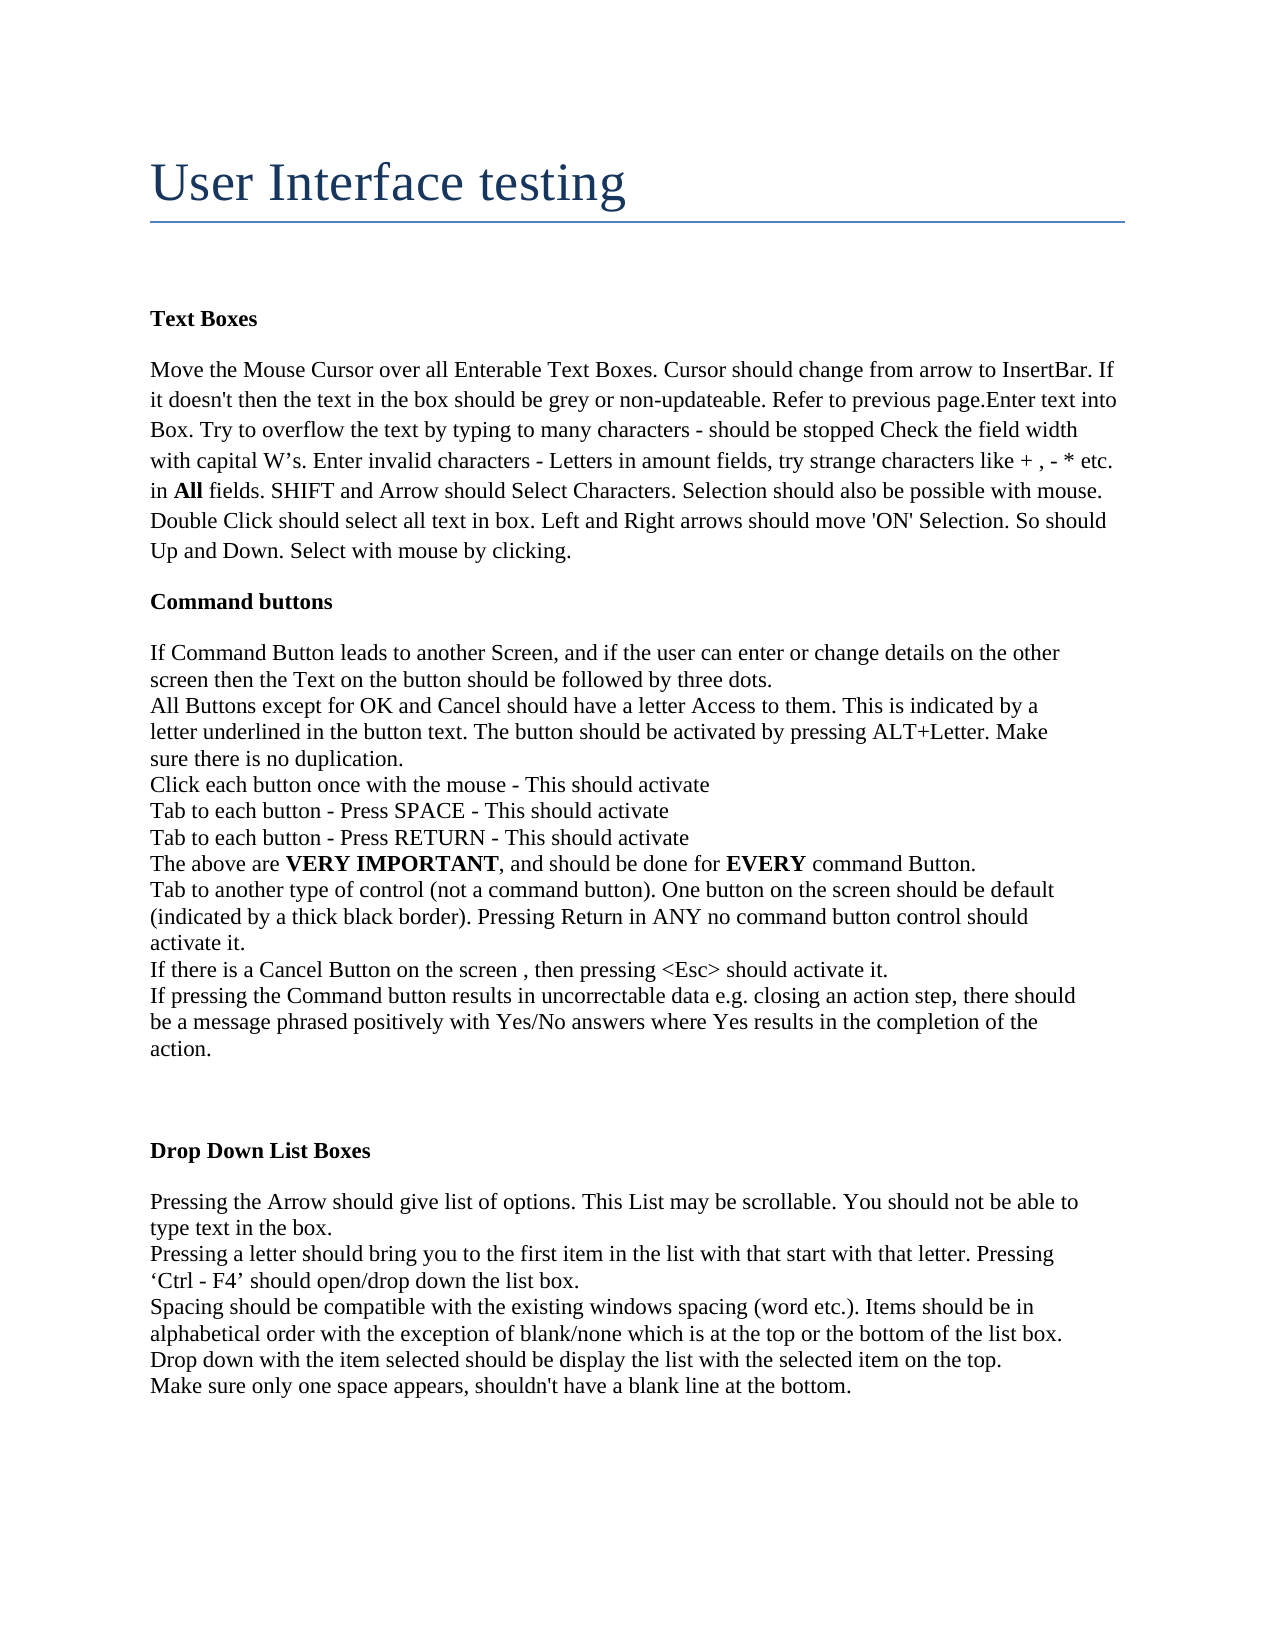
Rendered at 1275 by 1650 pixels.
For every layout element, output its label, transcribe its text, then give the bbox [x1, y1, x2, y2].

text If pressing the Command button results in uncorrectable data e.g. closing an action step, there should [150, 982, 1125, 1008]
text Pressing a letter should bring you to the first item in the list with that start with that letter. Pressing [150, 1241, 1125, 1267]
text be a message phrased positively with Yes/No answers where Yes results in the completion of the [150, 1008, 1125, 1035]
text Tab to each button - Press RETURN - This should activate [150, 824, 1125, 850]
text If there is a Cancel Button on the screen , then pressing <Esc> should activate it. [150, 956, 1125, 982]
text All Buttons except for OK and Cancel should have a letter Access to them. This is indicated by a [150, 692, 1125, 718]
text Text Boxes [150, 305, 1125, 331]
text Tab to each button - Press SPACE - This should activate [150, 797, 1125, 824]
text action. [150, 1035, 1125, 1061]
text screen then the Text on the button should be followed by three dots. [150, 666, 1125, 692]
text Spacing should be compatible with the existing windows spacing (word etc.). Items should be in [150, 1293, 1125, 1319]
text ‘Ctrl - F4’ should open/drop down the list box. [150, 1267, 1125, 1293]
text type text in the box. [150, 1214, 1125, 1241]
text Click each button once with the mouse - This should activate [150, 771, 1125, 797]
text Command buttons [150, 588, 1125, 615]
text Pressing the Arrow should give list of options. This List may be scrollable. You should not be able to [150, 1188, 1125, 1214]
text Move the Mouse Cursor over all Enterable Text Boxes. Cursor should change from arrow to InsertBar. If it doesn't then the text in the box should be grey or non-updateable. Refer to previous page.Enter text into Box. Try to overflow the text by typing to many characters - should be stopped Check the field width with capital W’s. Enter invalid characters - Letters in amount fields, try strange characters like + , - * etc. in All fields. SHIFT and Arrow should Select Characters. Selection should also be possible with mouse. Double Click should select all text in box. Left and Right arrows should move 'ON' Selection. So should Up and Down. Select with mouse by clicking. [150, 356, 1125, 564]
text The above are VERY IMPORTANT, and should be done for EVERY command Button. [150, 850, 1125, 877]
text Drop down with the item selected should be display the list with the selected item on the top. [150, 1346, 1125, 1372]
text Tab to another type of control (not a command button). One button on the screen should be default [150, 877, 1125, 903]
text (indicated by a thick black border). Pressing Return in ANY no command button control should [150, 903, 1125, 929]
text sure there is no duplication. [150, 745, 1125, 771]
title User Interface testing [150, 150, 1125, 221]
text letter underlined in the button text. The button should be activated by pressing ALT+Letter. Make [150, 718, 1125, 745]
text Drop Down List Boxes [150, 1137, 1125, 1163]
text alphabetical order with the exception of blank/none which is at the top or the bottom of the list box. [150, 1319, 1125, 1346]
text Make sure only one space appears, shouldn't have a blank line at the bottom. [150, 1372, 1125, 1399]
text If Command Button leads to another Screen, and if the user can enter or change details on the other [150, 639, 1125, 666]
text activate it. [150, 929, 1125, 956]
